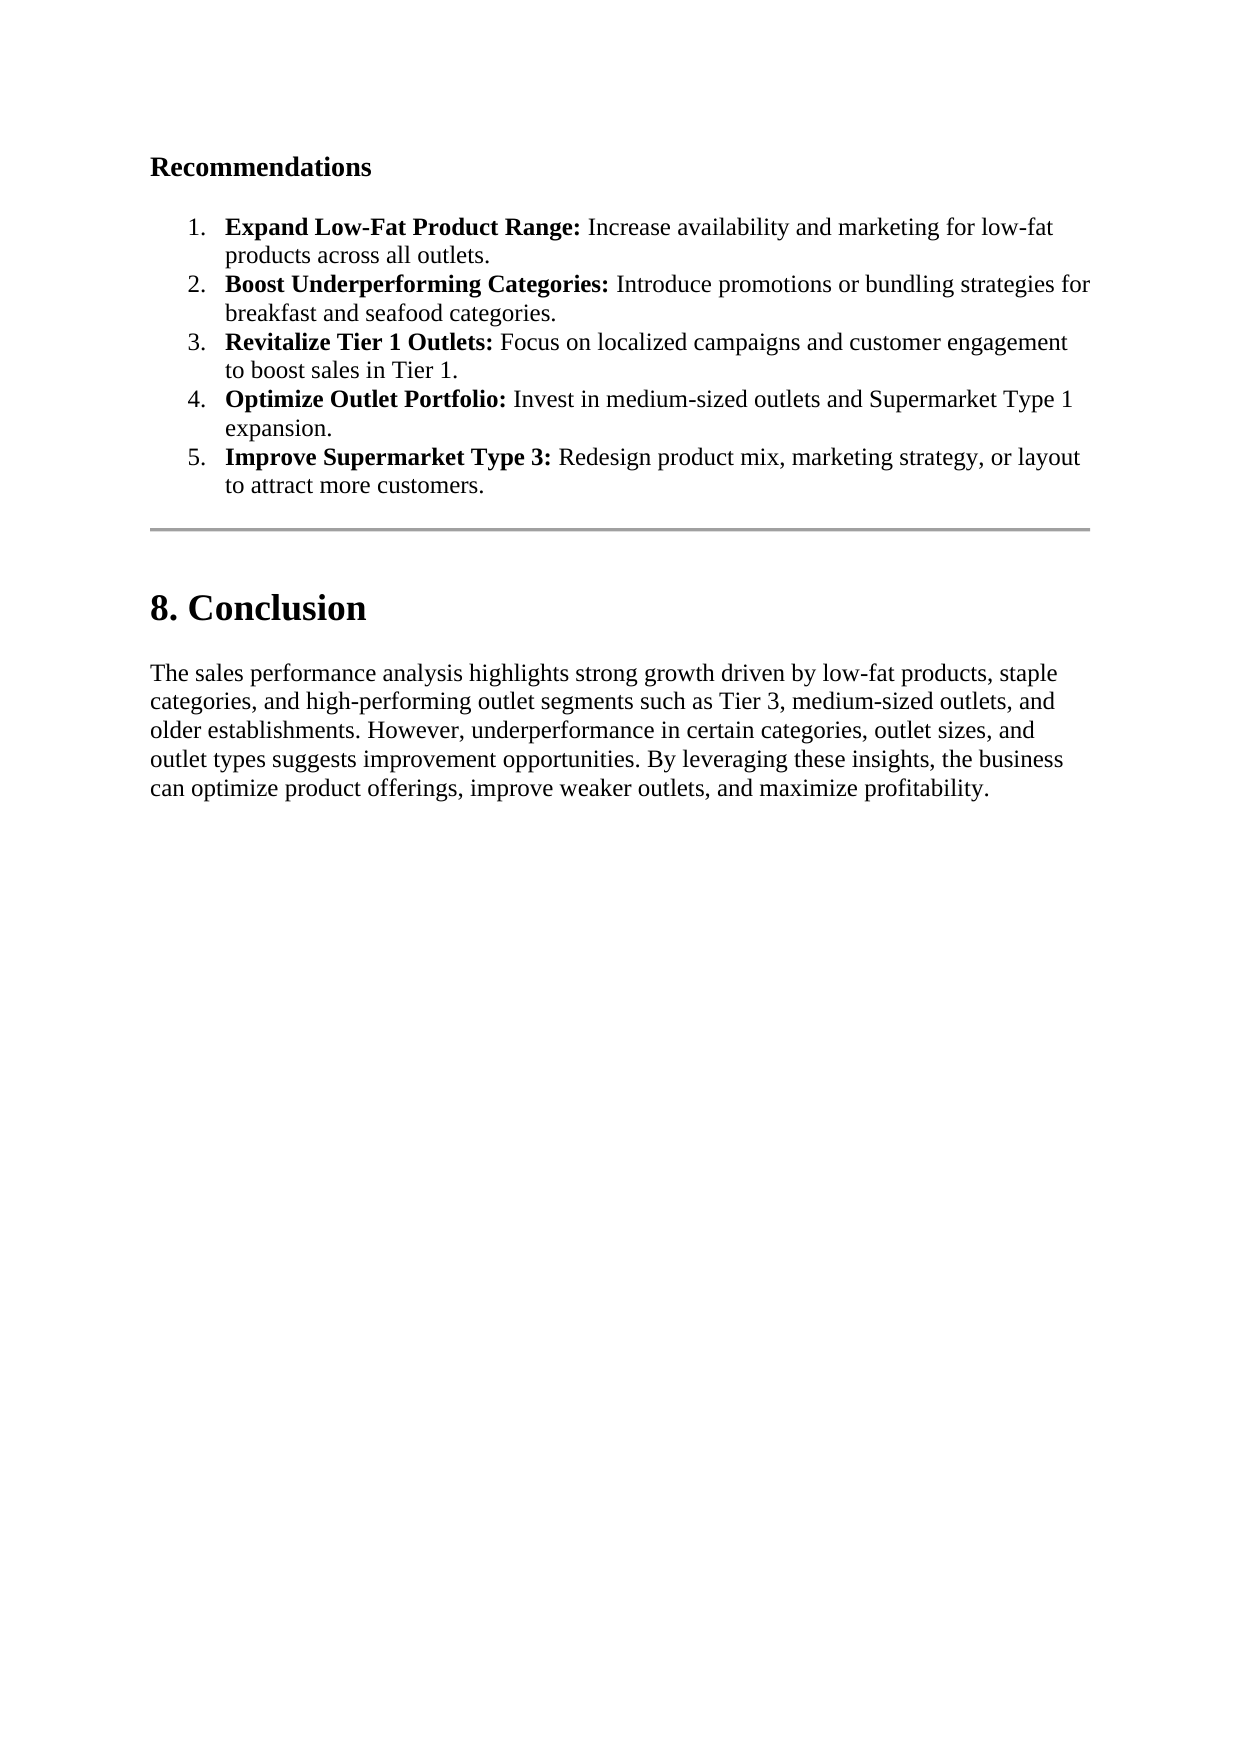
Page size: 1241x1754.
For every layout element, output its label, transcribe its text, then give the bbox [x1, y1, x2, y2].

list Improve Supermarket Type 3: Redesign product mix, marketing strategy, or layout to attract more customers. [187, 442, 1090, 499]
list Revitalize Tier 1 Outlets: Focus on localized campaigns and customer engagement to boost sales in Tier 1. [187, 327, 1090, 384]
list Optimize Outlet Portfolio: Invest in medium-sized outlets and Supermarket Type 1 expansion. [187, 384, 1090, 442]
list Boost Underperforming Categories: Introduce promotions or bundling strategies for breakfast and seafood categories. [187, 269, 1090, 327]
text Recommendations [150, 150, 1090, 182]
text 8. Conclusion [150, 585, 1090, 628]
text The sales performance analysis highlights strong growth driven by low-fat products, staple categories, and high-performing outlet segments such as Tier 3, medium-sized outlets, and older establishments. However, underperformance in certain categories, outlet sizes, and outlet types suggests improvement opportunities. By leveraging these insights, the business can optimize product offerings, improve weaker outlets, and maximize profitability. [150, 658, 1090, 801]
list Expand Low-Fat Product Range: Increase availability and marketing for low-fat products across all outlets. [187, 212, 1090, 269]
